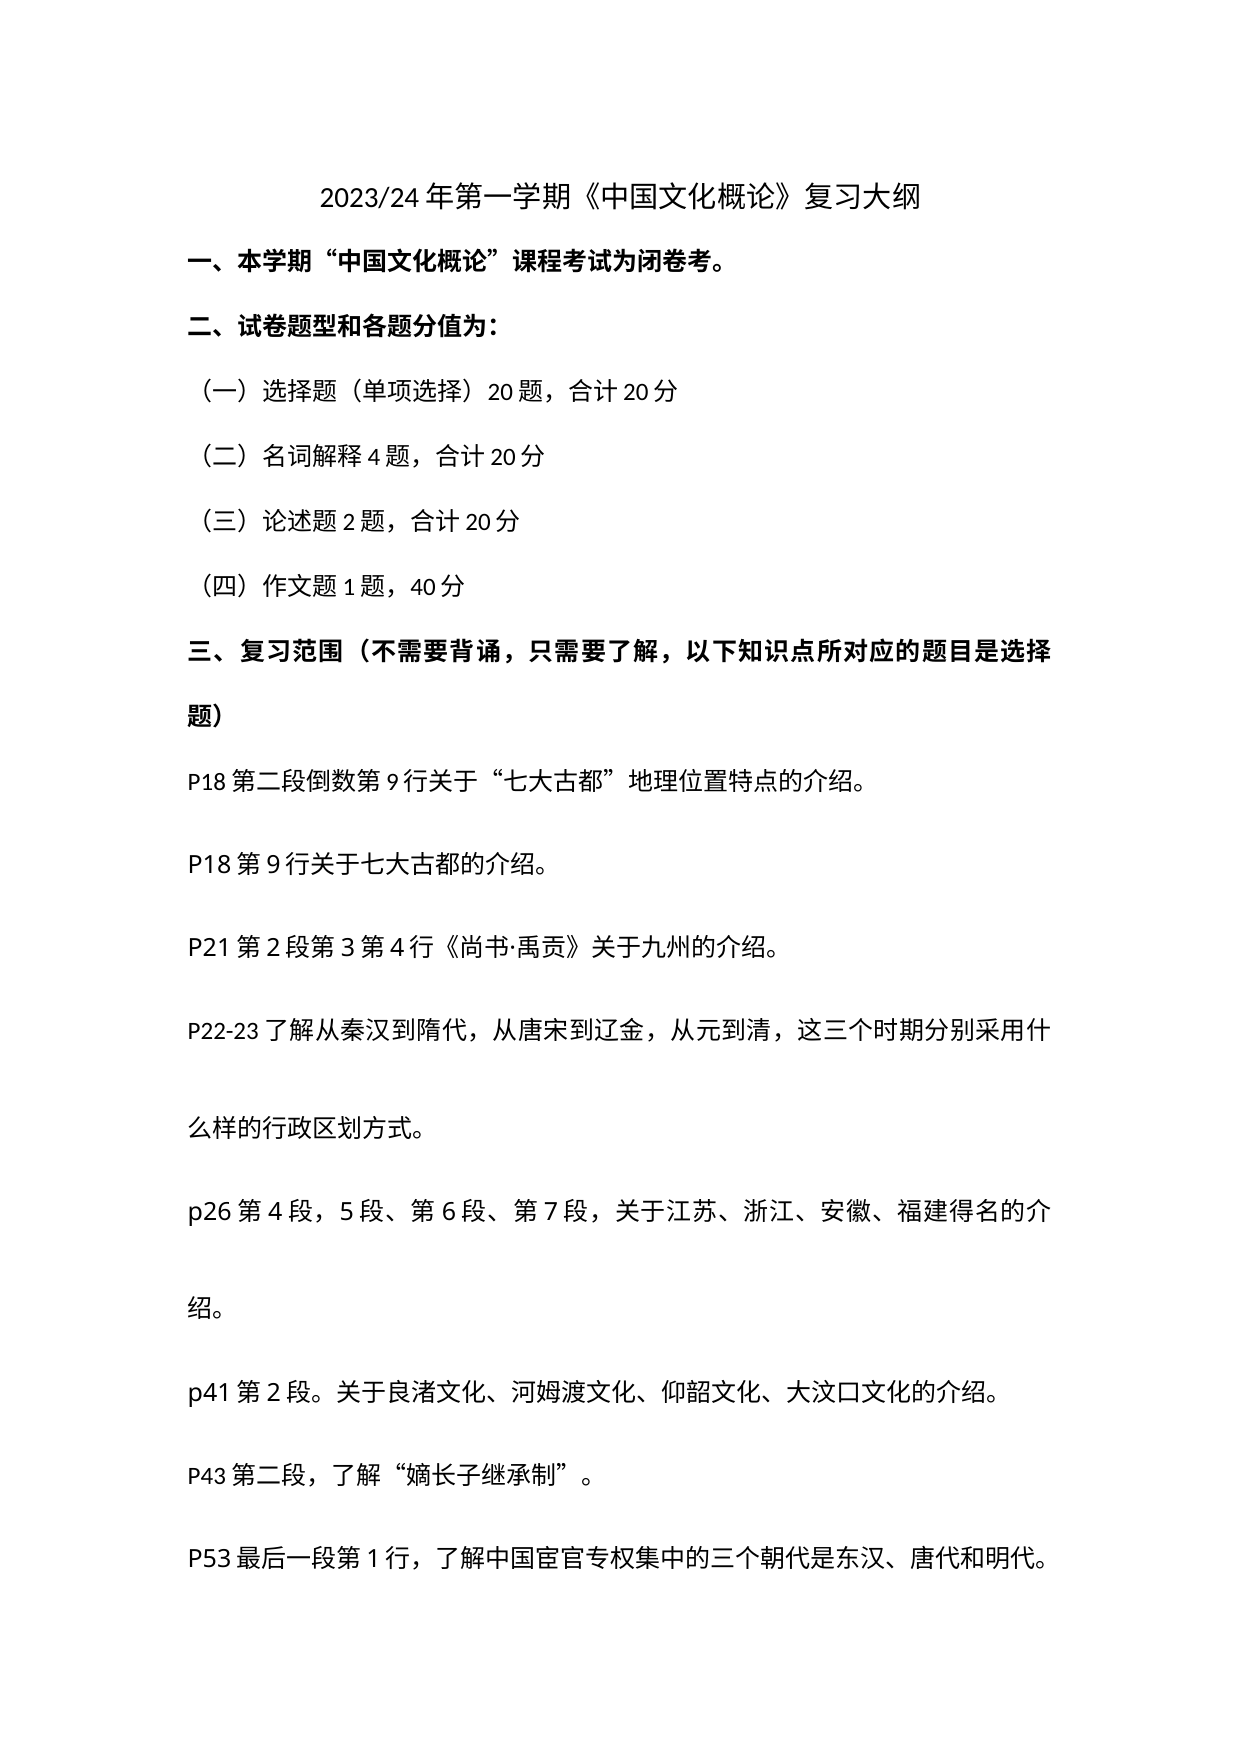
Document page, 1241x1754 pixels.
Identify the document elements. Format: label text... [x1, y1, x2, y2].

text 二、试卷题型和各题分值为： [187, 292, 1053, 357]
text 三、复习范围（不需要背诵，只需要了解，以下知识点所对应的题目是选择题） [187, 617, 1053, 747]
text （一）选择题（单项选择）20题，合计20分 [187, 357, 1053, 422]
text 一、本学期“中国文化概论”课程考试为闭卷考。 [187, 227, 1053, 292]
text （二）名词解释4题，合计20分 [187, 422, 1053, 487]
text P43第二段，了解“嫡长子继承制”。 [187, 1441, 1053, 1506]
text 2023/24年第一学期《中国文化概论》复习大纲 [187, 162, 1053, 227]
text P21第2段第3第4行《尚书·禹贡》关于九州的介绍。 [187, 913, 1053, 978]
text P53最后一段第1行，了解中国宦官专权集中的三个朝代是东汉、唐代和明代。 [187, 1524, 1053, 1589]
text P18第9行关于七大古都的介绍。 [187, 830, 1053, 895]
text （四）作文题1题，40分 [187, 552, 1053, 617]
text （三）论述题2题，合计20分 [187, 487, 1053, 552]
text p41第2段。关于良渚文化、河姆渡文化、仰韶文化、大汶口文化的介绍。 [187, 1358, 1053, 1423]
text p26第4段，5段、第6段、第7段，关于江苏、浙江、安徽、福建得名的介绍。 [187, 1177, 1053, 1339]
text P22-23了解从秦汉到隋代，从唐宋到辽金，从元到清，这三个时期分别采用什么样的行政区划方式。 [187, 996, 1053, 1159]
text P18第二段倒数第9行关于“七大古都”地理位置特点的介绍。 [187, 747, 1053, 812]
